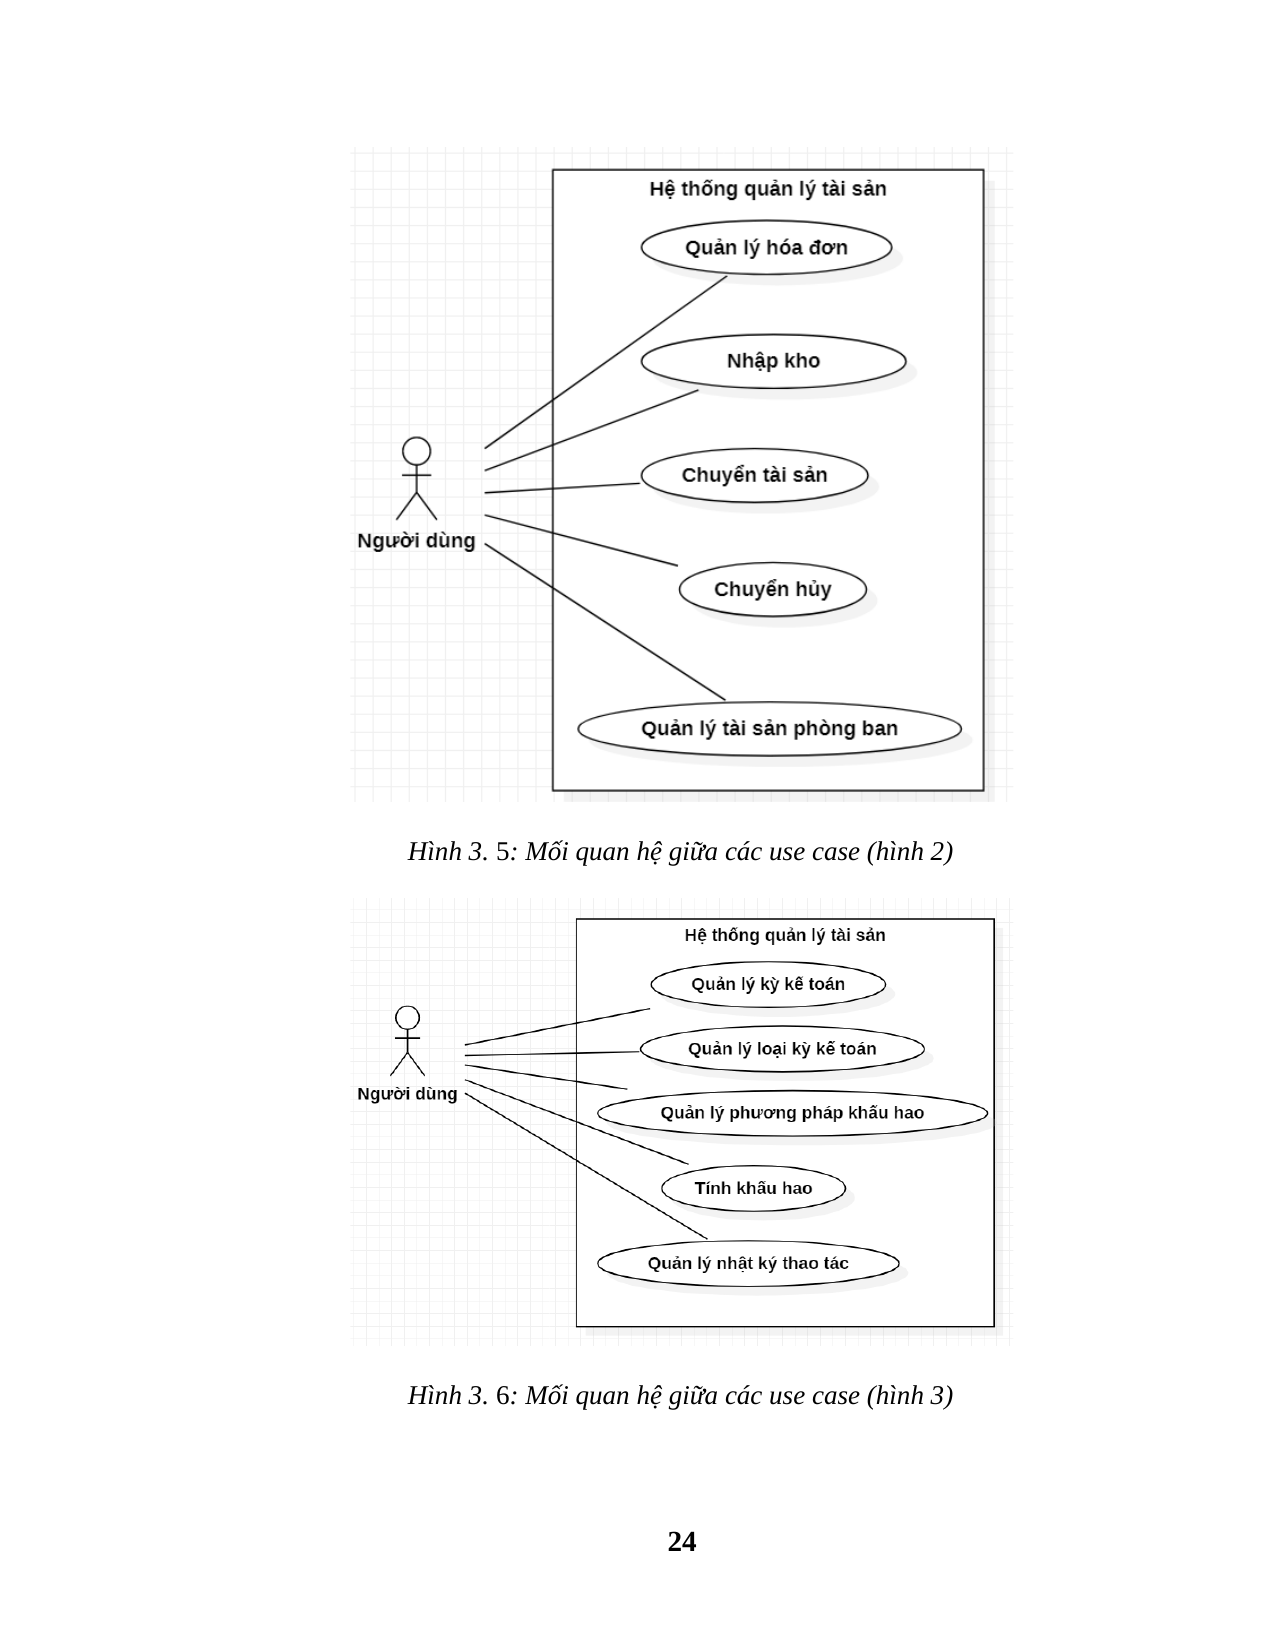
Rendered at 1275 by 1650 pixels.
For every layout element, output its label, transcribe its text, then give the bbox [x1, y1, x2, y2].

picture [350, 147, 1014, 802]
text Hình 3. 6: Mối quan hệ giữa các use case (hình 3) [236, 1379, 1127, 1410]
text Hình 3. 5: Mối quan hệ giữa các use case (hình 2) [236, 835, 1127, 866]
picture [350, 898, 1014, 1346]
